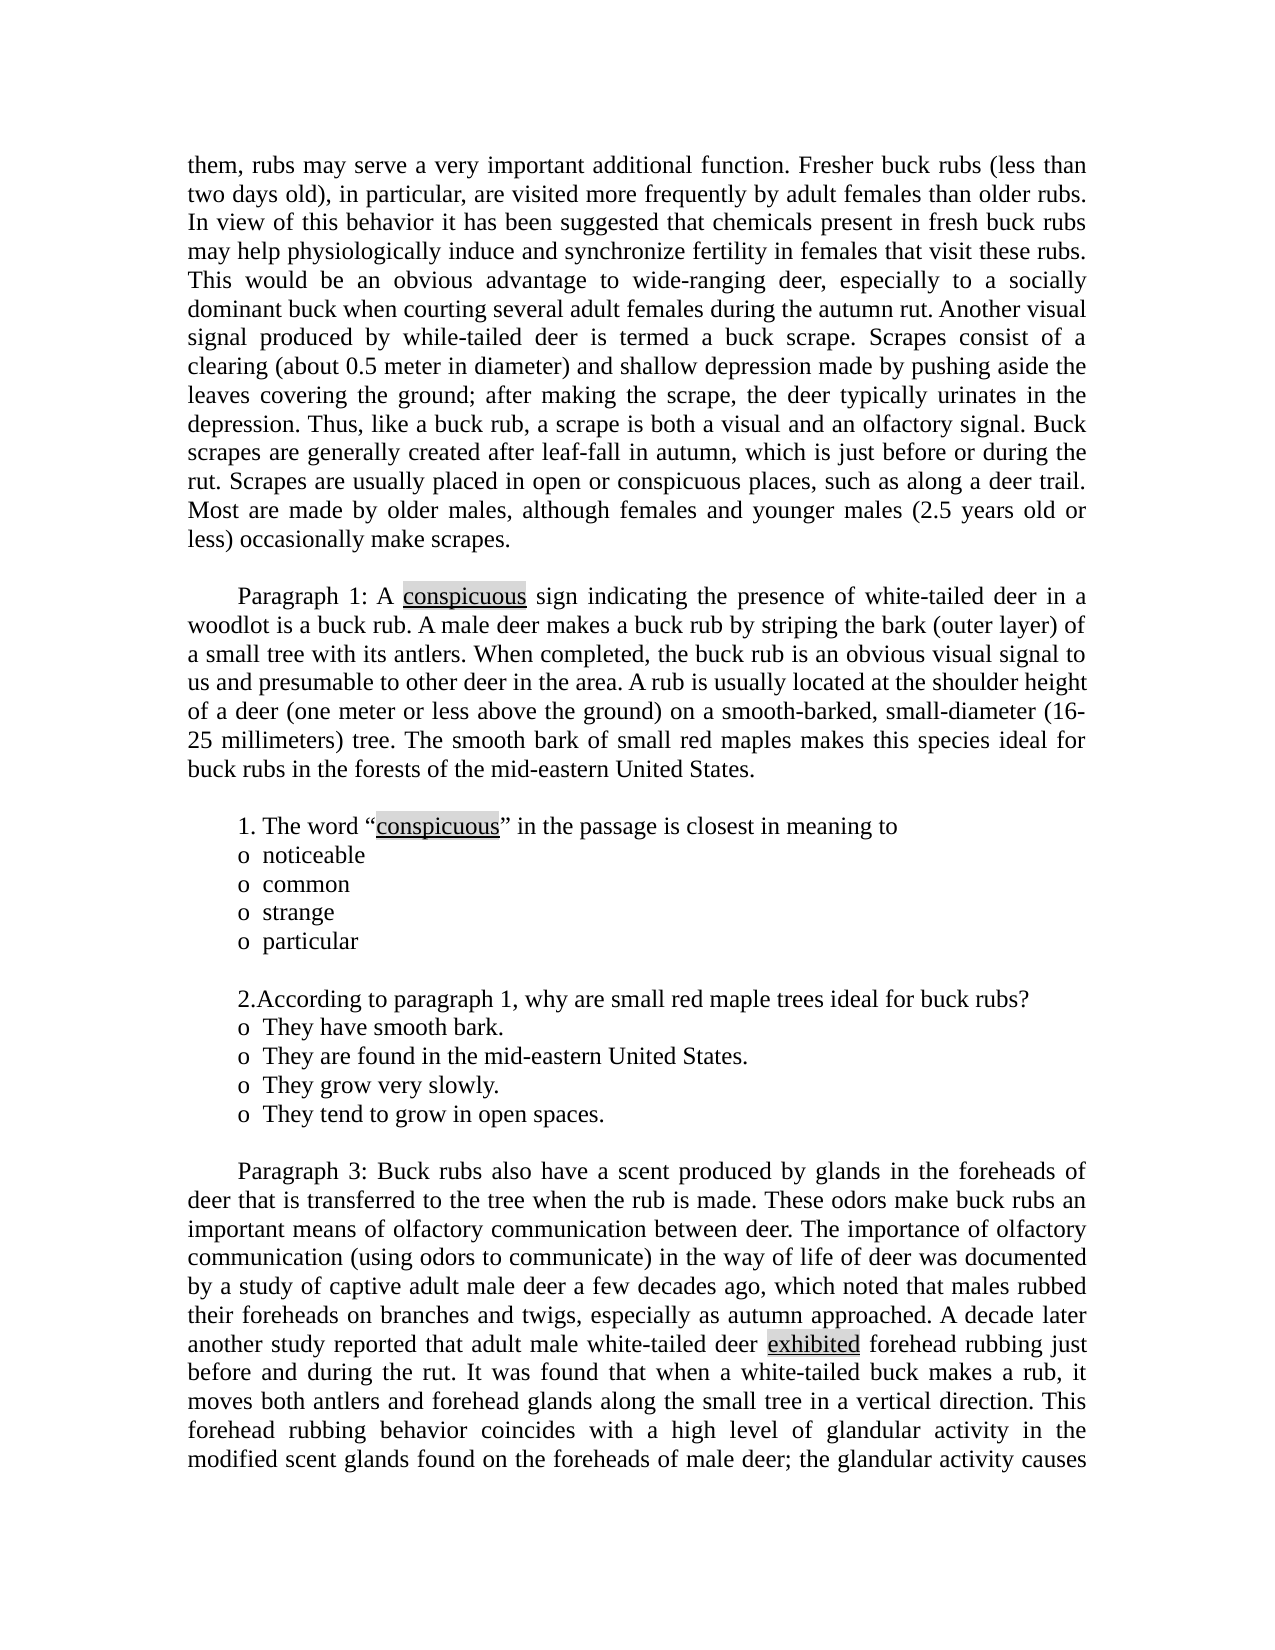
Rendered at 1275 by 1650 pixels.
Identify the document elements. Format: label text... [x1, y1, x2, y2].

text o common [187, 869, 1087, 897]
text o noticeable [187, 840, 1087, 869]
text 1. The word “conspicuous” in the passage is closest in meaning to [499, 811, 1087, 840]
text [187, 1156, 1087, 1472]
text 1. The word “conspicuous” in the passage is closest in meaning to [187, 811, 376, 840]
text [187, 150, 1087, 552]
text o They have smooth bark. [187, 1012, 1087, 1041]
text Paragraph 1: A conspicuous sign indicating the presence of white-tailed deer in a woodlot is a buck rub. A male deer makes a buck rub by striping the bark (outer layer) of a small tree with its antlers. When completed, the buck rub is an obvious visual signal to us and presumable to other deer in the area. A rub is usually located at the shoulder height of a deer (one meter or less above the ground) on a smooth-barked, small-diameter (16-25 millimeters) tree. The smooth bark of small red maples makes this species ideal for buck rubs in the forests of the mid-eastern United States. [187, 581, 1087, 782]
text o particular [187, 926, 1087, 955]
text o They are found in the mid-eastern United States. [187, 1041, 1087, 1070]
text 2.According to paragraph 1, why are small red maple trees ideal for buck rubs? [187, 984, 1087, 1012]
text o They grow very slowly. [187, 1070, 1087, 1099]
text o They tend to grow in open spaces. [187, 1099, 1087, 1127]
text o strange [187, 897, 1087, 926]
